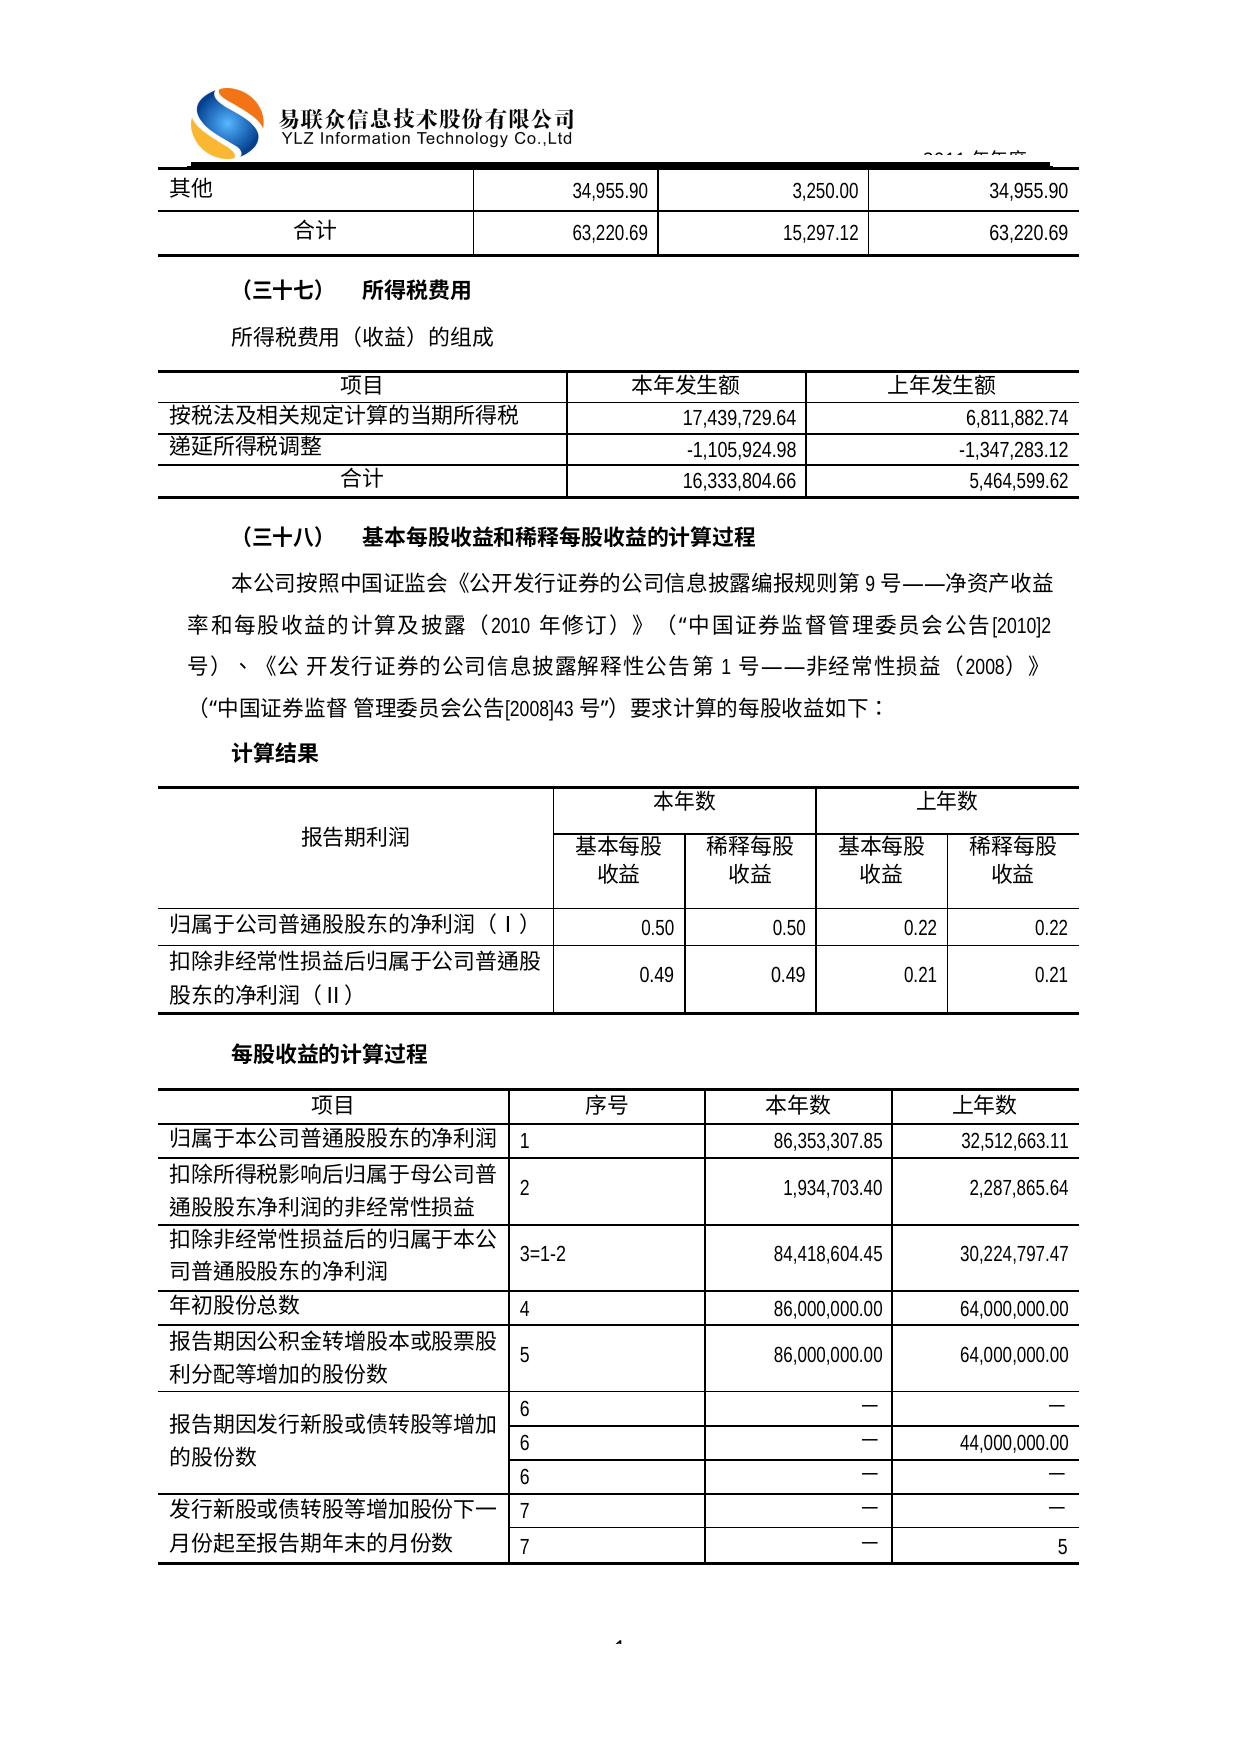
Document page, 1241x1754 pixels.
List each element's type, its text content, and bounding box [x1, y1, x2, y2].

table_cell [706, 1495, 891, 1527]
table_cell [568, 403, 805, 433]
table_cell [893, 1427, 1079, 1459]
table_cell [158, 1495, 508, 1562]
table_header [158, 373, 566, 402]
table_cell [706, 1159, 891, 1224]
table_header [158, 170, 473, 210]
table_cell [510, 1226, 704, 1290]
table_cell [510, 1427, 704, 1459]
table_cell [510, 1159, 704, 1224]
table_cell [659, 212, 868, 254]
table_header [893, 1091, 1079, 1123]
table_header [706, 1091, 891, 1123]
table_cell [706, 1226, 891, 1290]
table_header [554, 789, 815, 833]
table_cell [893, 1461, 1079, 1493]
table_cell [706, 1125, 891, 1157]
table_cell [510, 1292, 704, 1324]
text 所得税费用（收益）的组成 [231, 322, 1094, 351]
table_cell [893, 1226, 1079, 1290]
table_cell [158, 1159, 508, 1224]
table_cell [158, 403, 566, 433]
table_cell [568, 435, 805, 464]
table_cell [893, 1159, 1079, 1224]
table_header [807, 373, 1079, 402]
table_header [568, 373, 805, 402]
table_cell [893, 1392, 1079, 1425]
text 计算结果 [231, 738, 1094, 768]
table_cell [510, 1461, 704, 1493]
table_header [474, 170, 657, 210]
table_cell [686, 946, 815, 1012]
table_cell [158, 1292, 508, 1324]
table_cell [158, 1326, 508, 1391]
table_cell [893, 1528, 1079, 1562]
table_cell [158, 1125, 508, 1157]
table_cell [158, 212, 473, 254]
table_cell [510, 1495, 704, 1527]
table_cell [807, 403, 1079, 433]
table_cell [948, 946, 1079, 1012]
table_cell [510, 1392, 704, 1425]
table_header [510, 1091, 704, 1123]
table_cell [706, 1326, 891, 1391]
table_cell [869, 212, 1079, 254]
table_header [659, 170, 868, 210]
text 每股收益的计算过程 [231, 1035, 1094, 1070]
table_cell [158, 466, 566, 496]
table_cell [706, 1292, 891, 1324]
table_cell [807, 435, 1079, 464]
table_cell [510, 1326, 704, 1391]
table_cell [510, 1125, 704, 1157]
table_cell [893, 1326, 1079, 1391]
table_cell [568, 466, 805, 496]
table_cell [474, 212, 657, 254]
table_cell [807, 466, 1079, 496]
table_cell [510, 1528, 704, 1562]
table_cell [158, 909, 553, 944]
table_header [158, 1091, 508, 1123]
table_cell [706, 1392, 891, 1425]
text （三十八） 基本每股收益和稀释每股收益的计算过程 [231, 518, 1094, 552]
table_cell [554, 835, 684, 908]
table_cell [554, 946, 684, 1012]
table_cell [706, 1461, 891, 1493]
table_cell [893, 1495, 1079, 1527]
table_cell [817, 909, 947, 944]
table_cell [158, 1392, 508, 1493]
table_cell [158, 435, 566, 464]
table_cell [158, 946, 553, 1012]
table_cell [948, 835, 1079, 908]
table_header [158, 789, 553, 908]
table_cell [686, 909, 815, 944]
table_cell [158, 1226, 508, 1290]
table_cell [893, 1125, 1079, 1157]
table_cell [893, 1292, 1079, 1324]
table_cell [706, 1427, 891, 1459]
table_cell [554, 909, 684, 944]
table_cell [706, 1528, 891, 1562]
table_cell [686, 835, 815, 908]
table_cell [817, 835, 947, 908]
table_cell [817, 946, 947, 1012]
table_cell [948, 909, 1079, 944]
text （三十七） 所得税费用 [231, 271, 1094, 306]
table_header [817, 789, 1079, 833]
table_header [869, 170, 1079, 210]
text 本公司按照中国证监会《公开发行证券的公司信息披露编报规则第 9 号——净资产收益 率和每股收益的计算及披露（2010 年修订）》（“中国证券监督管理委员会公告[2010]2 号）、《公 开发行证券的公司信息披露解释性公告第 1 号——非经常性损益（2008）》（“中国证券监督 管理委员会公告[2008]43 号”）要求计算的每股收益如下： [187, 568, 1054, 723]
picture [191, 88, 576, 159]
